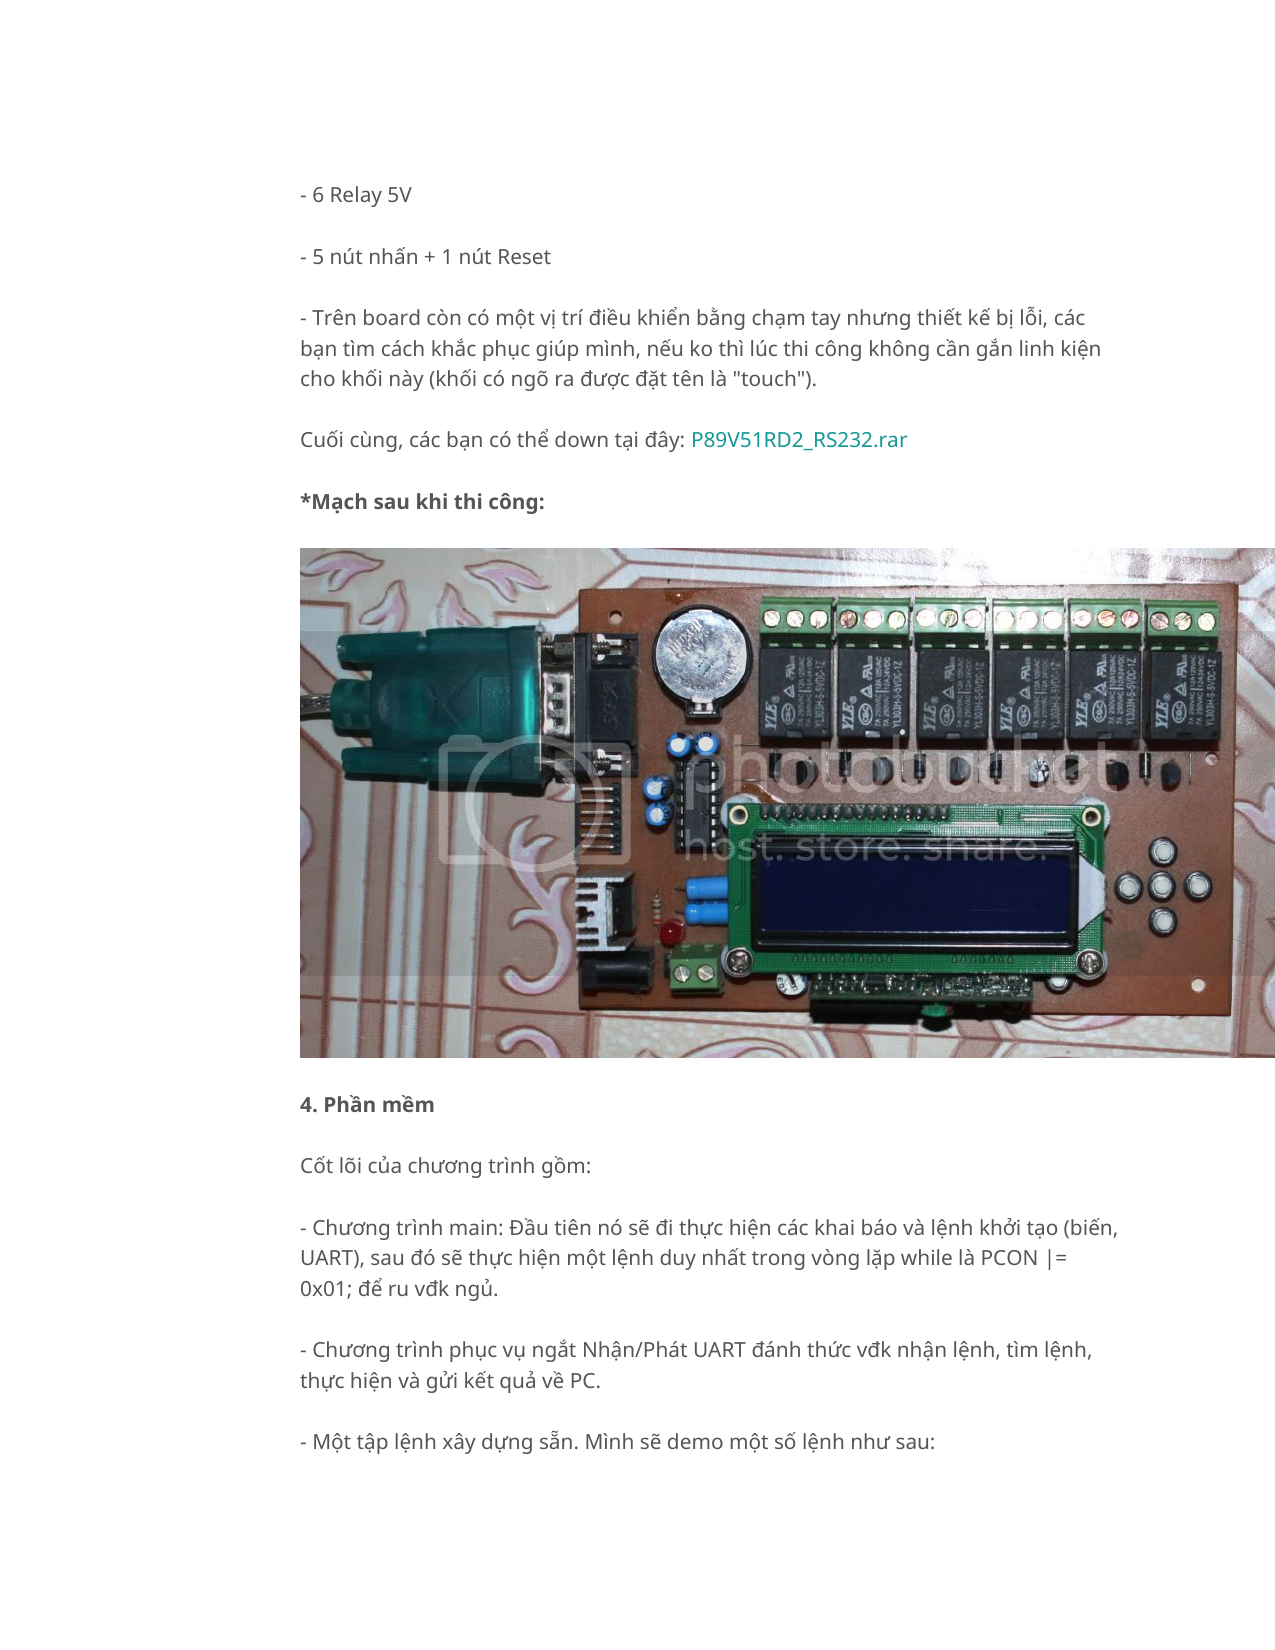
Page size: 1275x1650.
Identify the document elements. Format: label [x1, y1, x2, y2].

list [262, 150, 1125, 1486]
picture [300, 548, 1275, 1058]
